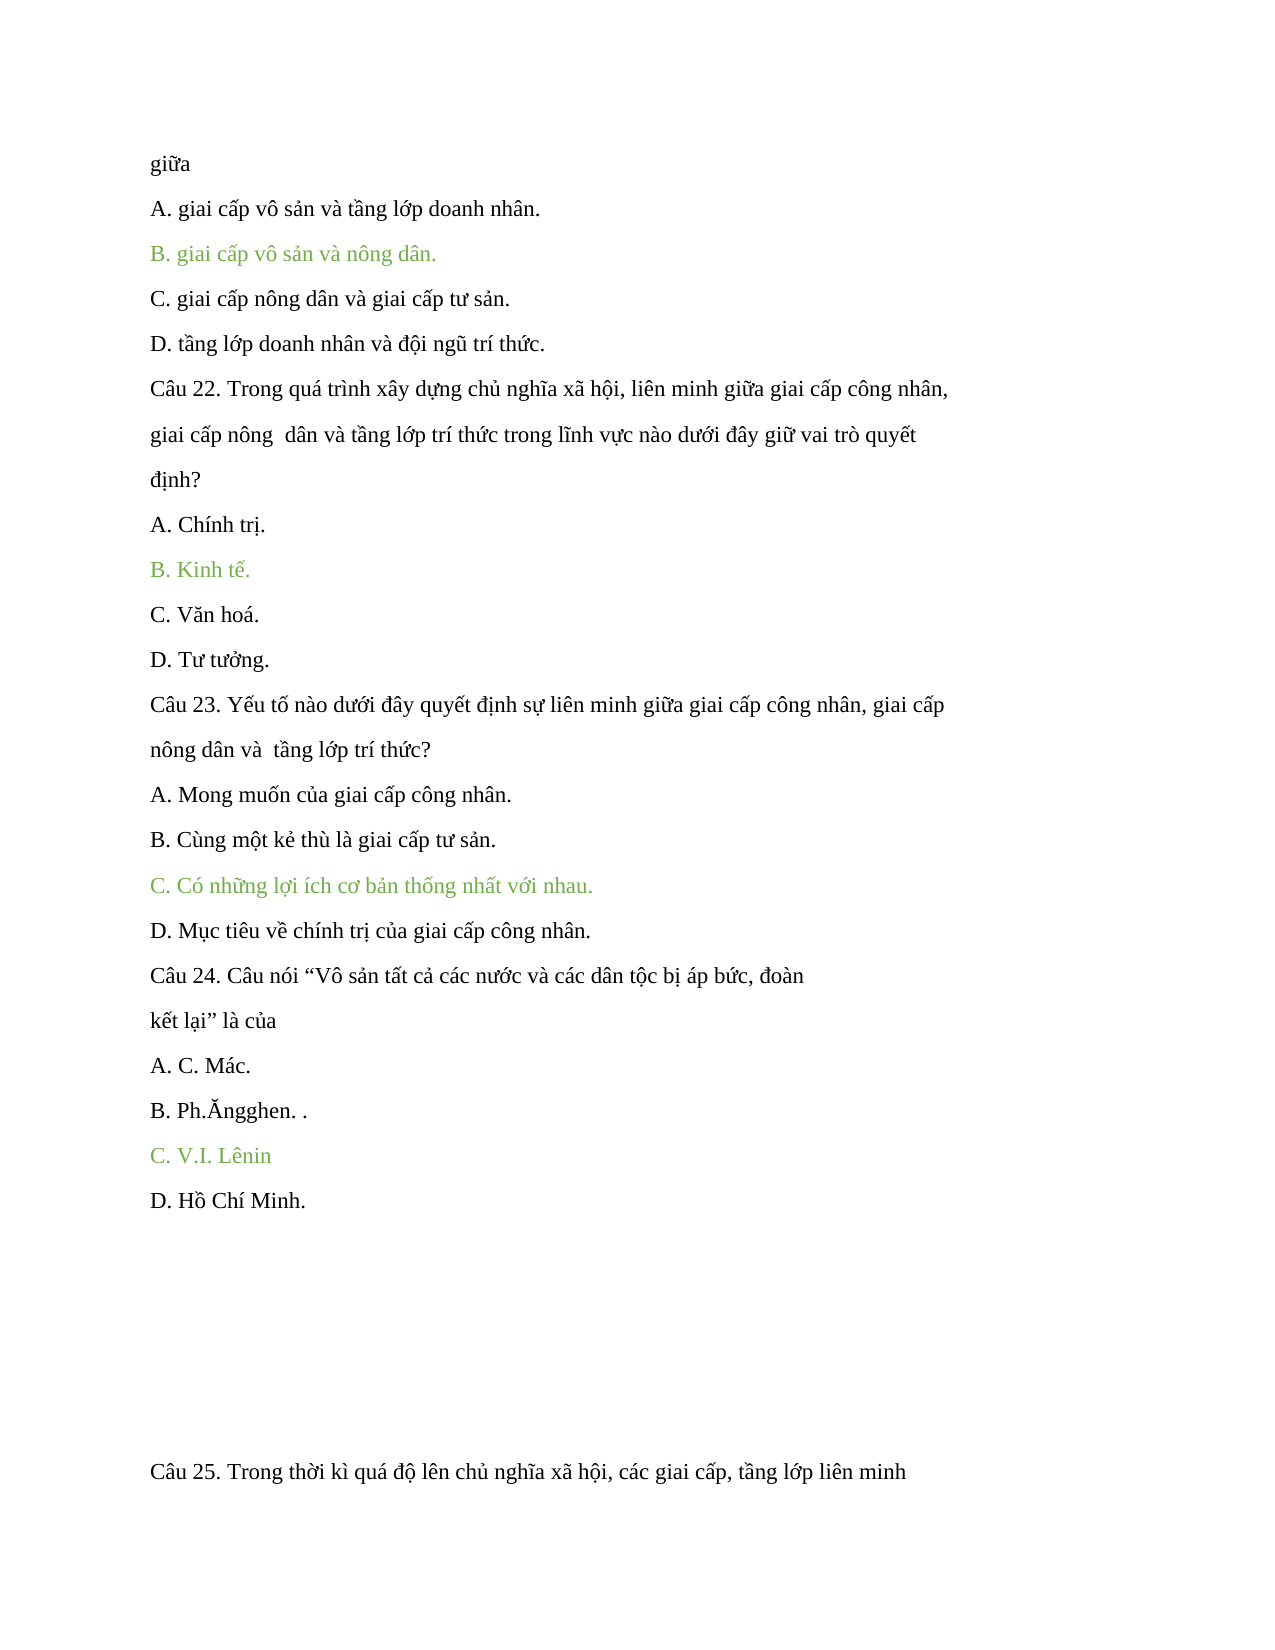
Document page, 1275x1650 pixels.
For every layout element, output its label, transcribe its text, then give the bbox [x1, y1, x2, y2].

text Câu 23. Yếu tố nào dưới đây quyết định sự liên minh giữa giai cấp công nhân, giai cấp [150, 691, 1125, 718]
text Câu 22. Trong quá trình xây dựng chủ nghĩa xã hội, liên minh giữa giai cấp công nhân, [150, 376, 1125, 402]
text C. giai cấp nông dân và giai cấp tư sản. [150, 285, 1125, 312]
text A. C. Mác. [150, 1052, 1125, 1078]
text B. giai cấp vô sản và nông dân. [150, 240, 1125, 267]
text định? [150, 466, 1125, 492]
text B. Kinh tế. [150, 556, 1125, 582]
text C. Văn hoá. [150, 601, 1125, 627]
text A. Chính trị. [150, 511, 1125, 537]
text Câu 25. Trong thời kì quá độ lên chủ nghĩa xã hội, các giai cấp, tầng lớp liên minh [150, 1458, 1125, 1484]
text kết lại” là của [150, 1007, 1125, 1033]
text C. Có những lợi ích cơ bản thống nhất với nhau. [150, 872, 1125, 898]
text B. Cùng một kẻ thù là giai cấp tư sản. [150, 827, 1125, 853]
text C. V.I. Lênin [150, 1142, 1125, 1169]
text D. tầng lớp doanh nhân và đội ngũ trí thức. [150, 330, 1125, 357]
text A. Mong muốn của giai cấp công nhân. [150, 781, 1125, 808]
text giai cấp nông dân và tầng lớp trí thức trong lĩnh vực nào dưới đây giữ vai trò quyết [150, 421, 1125, 447]
text nông dân và tầng lớp trí thức? [150, 736, 1125, 763]
text giữa [150, 150, 1125, 176]
text Câu 24. Câu nói “Vô sản tất cả các nước và các dân tộc bị áp bức, đoàn [150, 962, 1125, 988]
text D. Mục tiêu về chính trị của giai cấp công nhân. [150, 917, 1125, 943]
text D. Hồ Chí Minh. [150, 1187, 1125, 1214]
text B. Ph.Ăngghen. . [150, 1097, 1125, 1123]
text A. giai cấp vô sản và tầng lớp doanh nhân. [150, 195, 1125, 221]
text D. Tư tưởng. [150, 646, 1125, 672]
